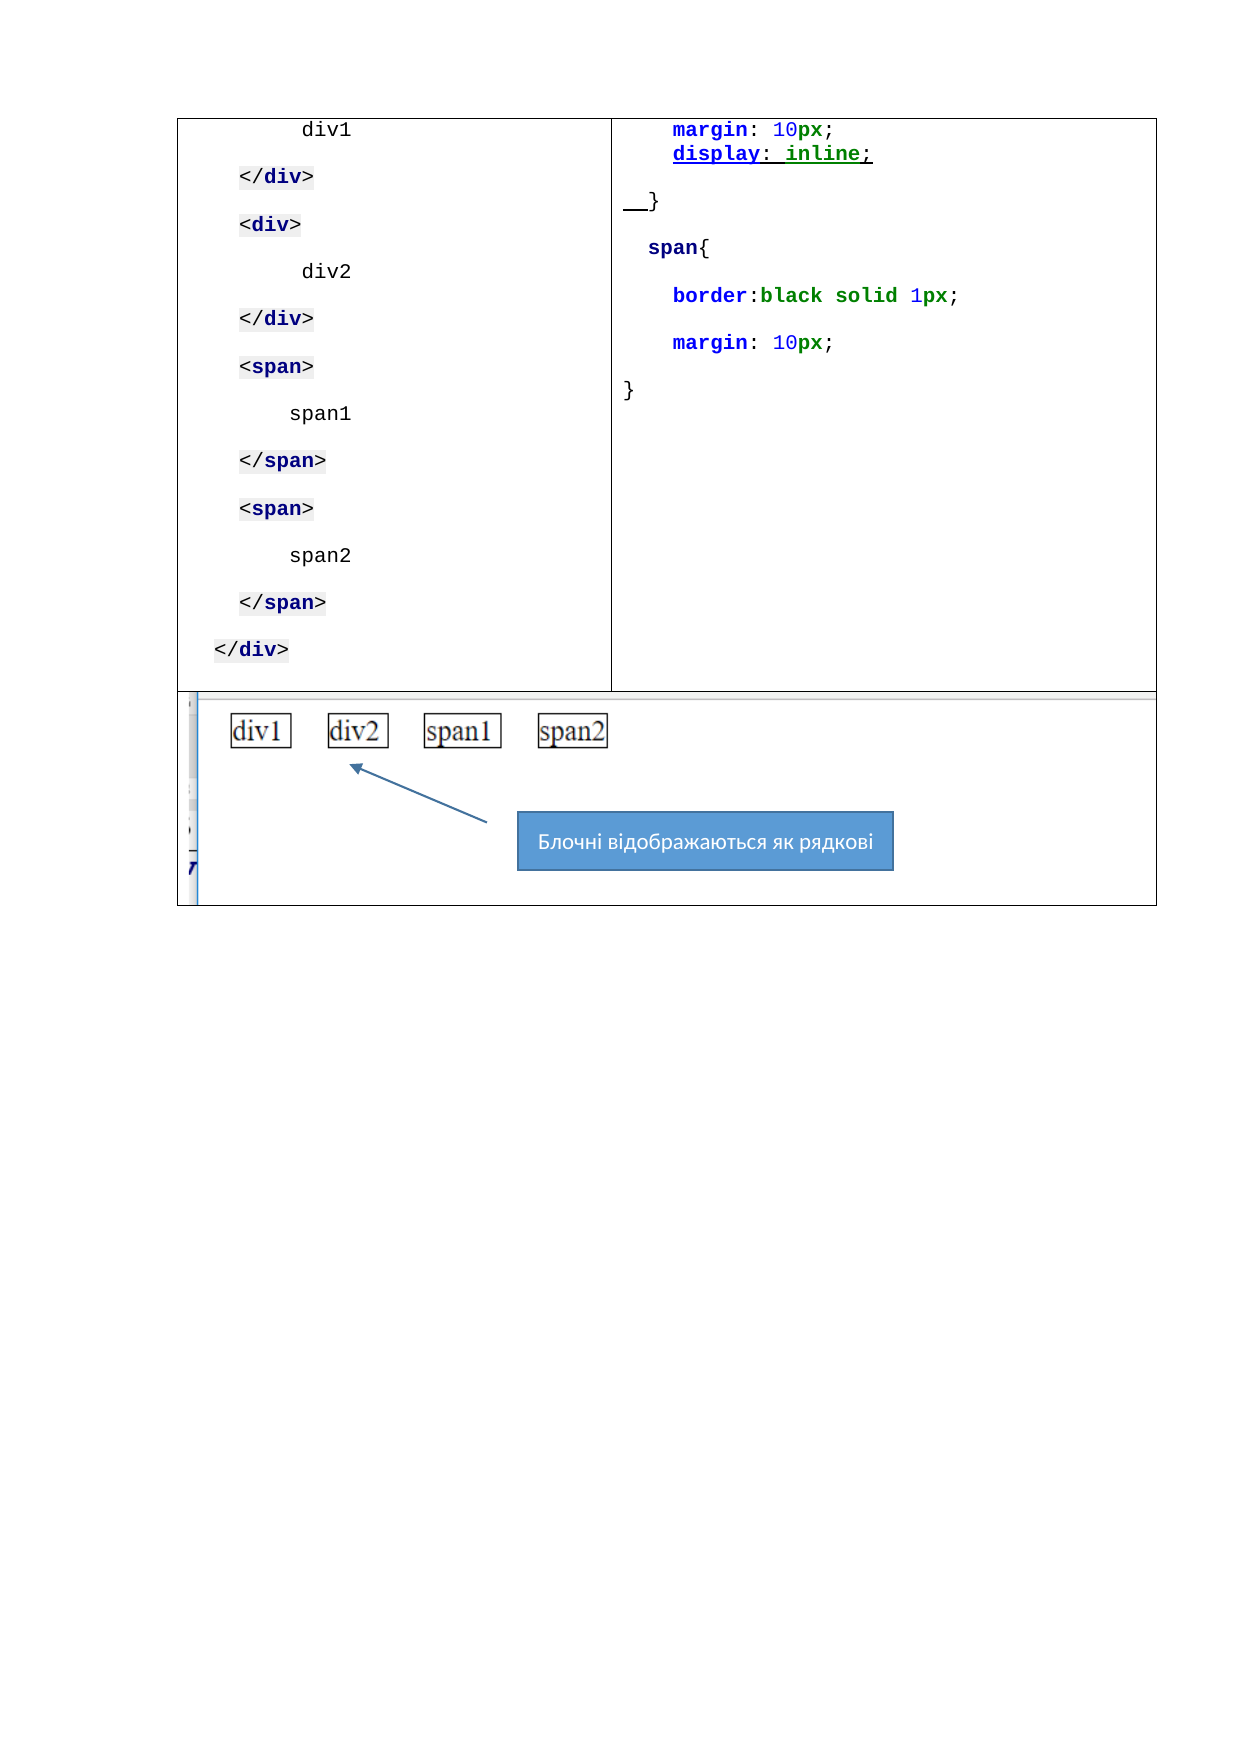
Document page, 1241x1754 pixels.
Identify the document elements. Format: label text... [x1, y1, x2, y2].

table_cell div div{ border:black solid 1px; margin: 10px; display: inline; } span{ border:black solid 1px; margin: 10px; } [612, 119, 1156, 691]
picture [188, 692, 1156, 905]
table_cell <div class="wrapp"> <div> div1 </div> <div> div2 </div> <span> span1 </span> <span> span2 </span> </div> [178, 119, 611, 691]
table_cell [178, 692, 188, 904]
